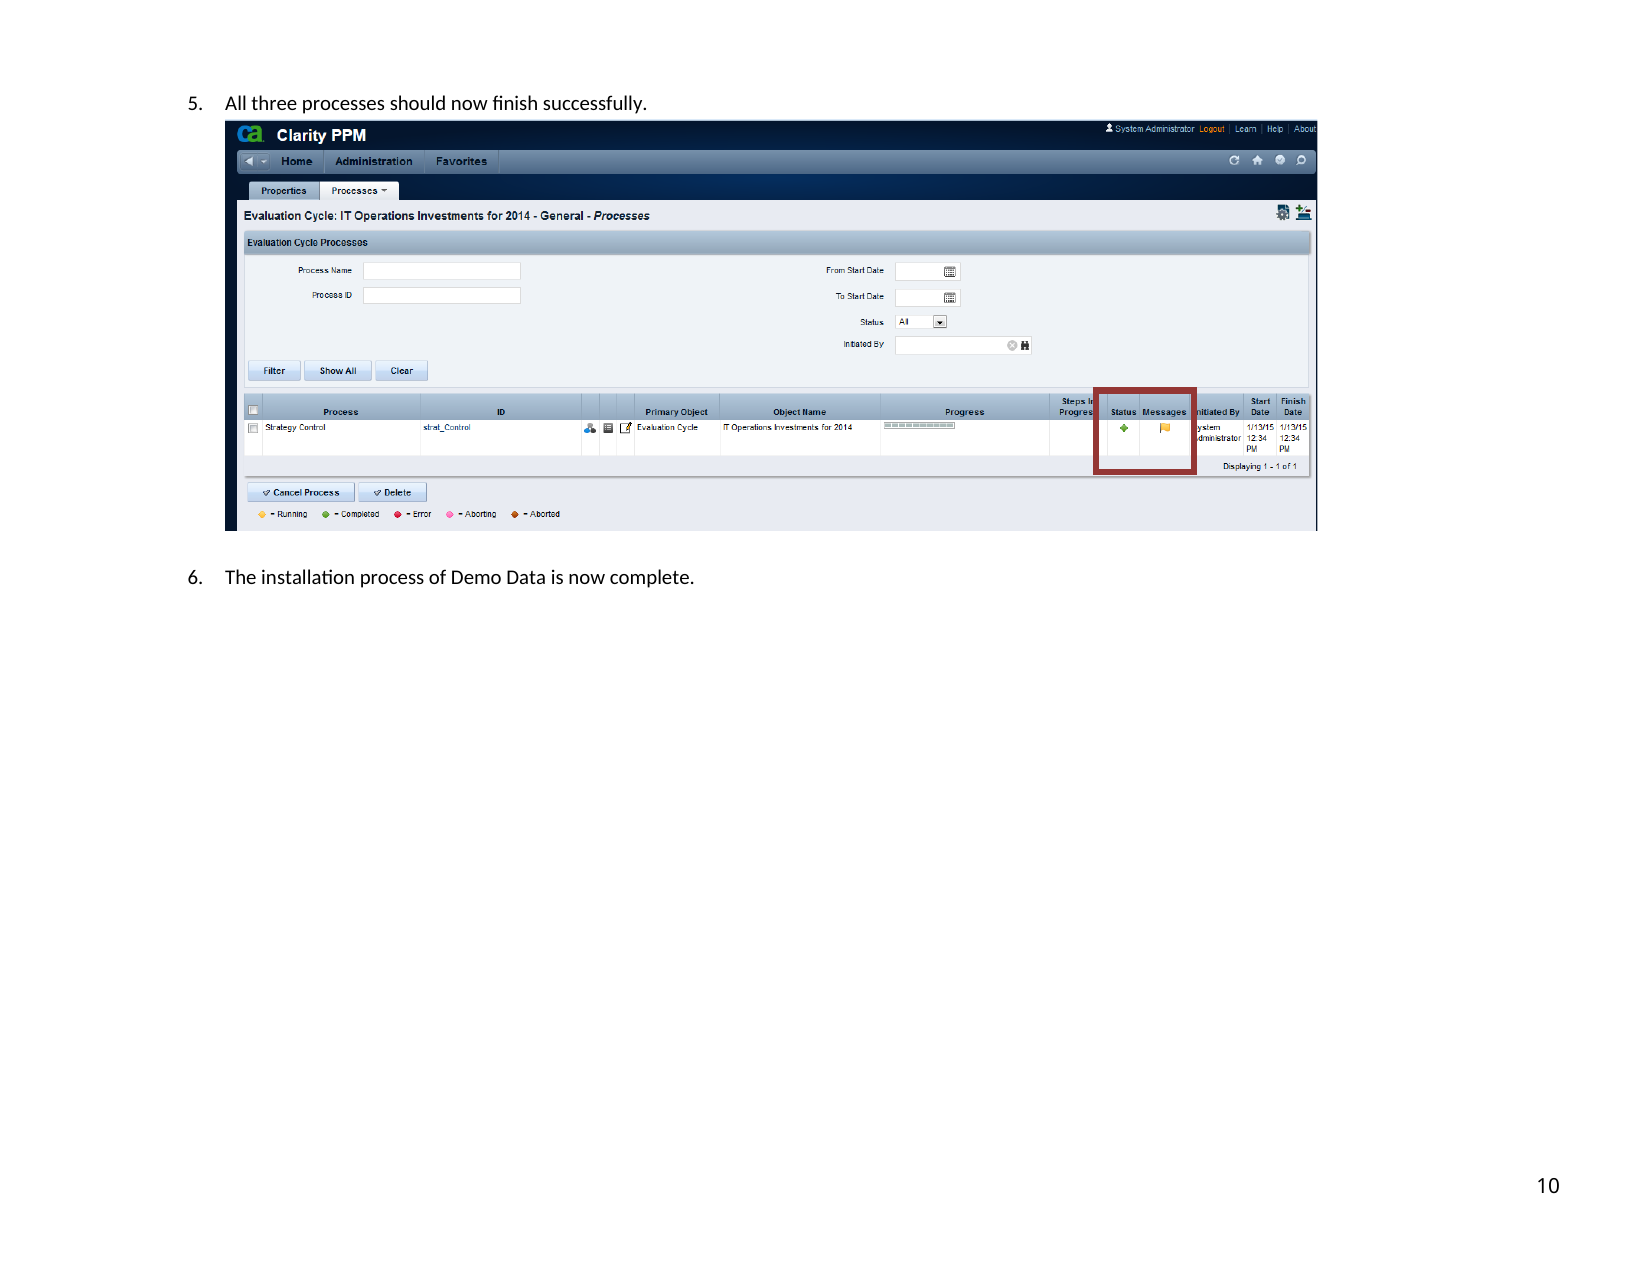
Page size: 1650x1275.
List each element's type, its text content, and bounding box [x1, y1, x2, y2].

list The installation process of Demo Data is now complete. [187, 564, 1560, 589]
list All three processes should now finish successfully. [187, 90, 1560, 115]
picture [225, 119, 1318, 531]
